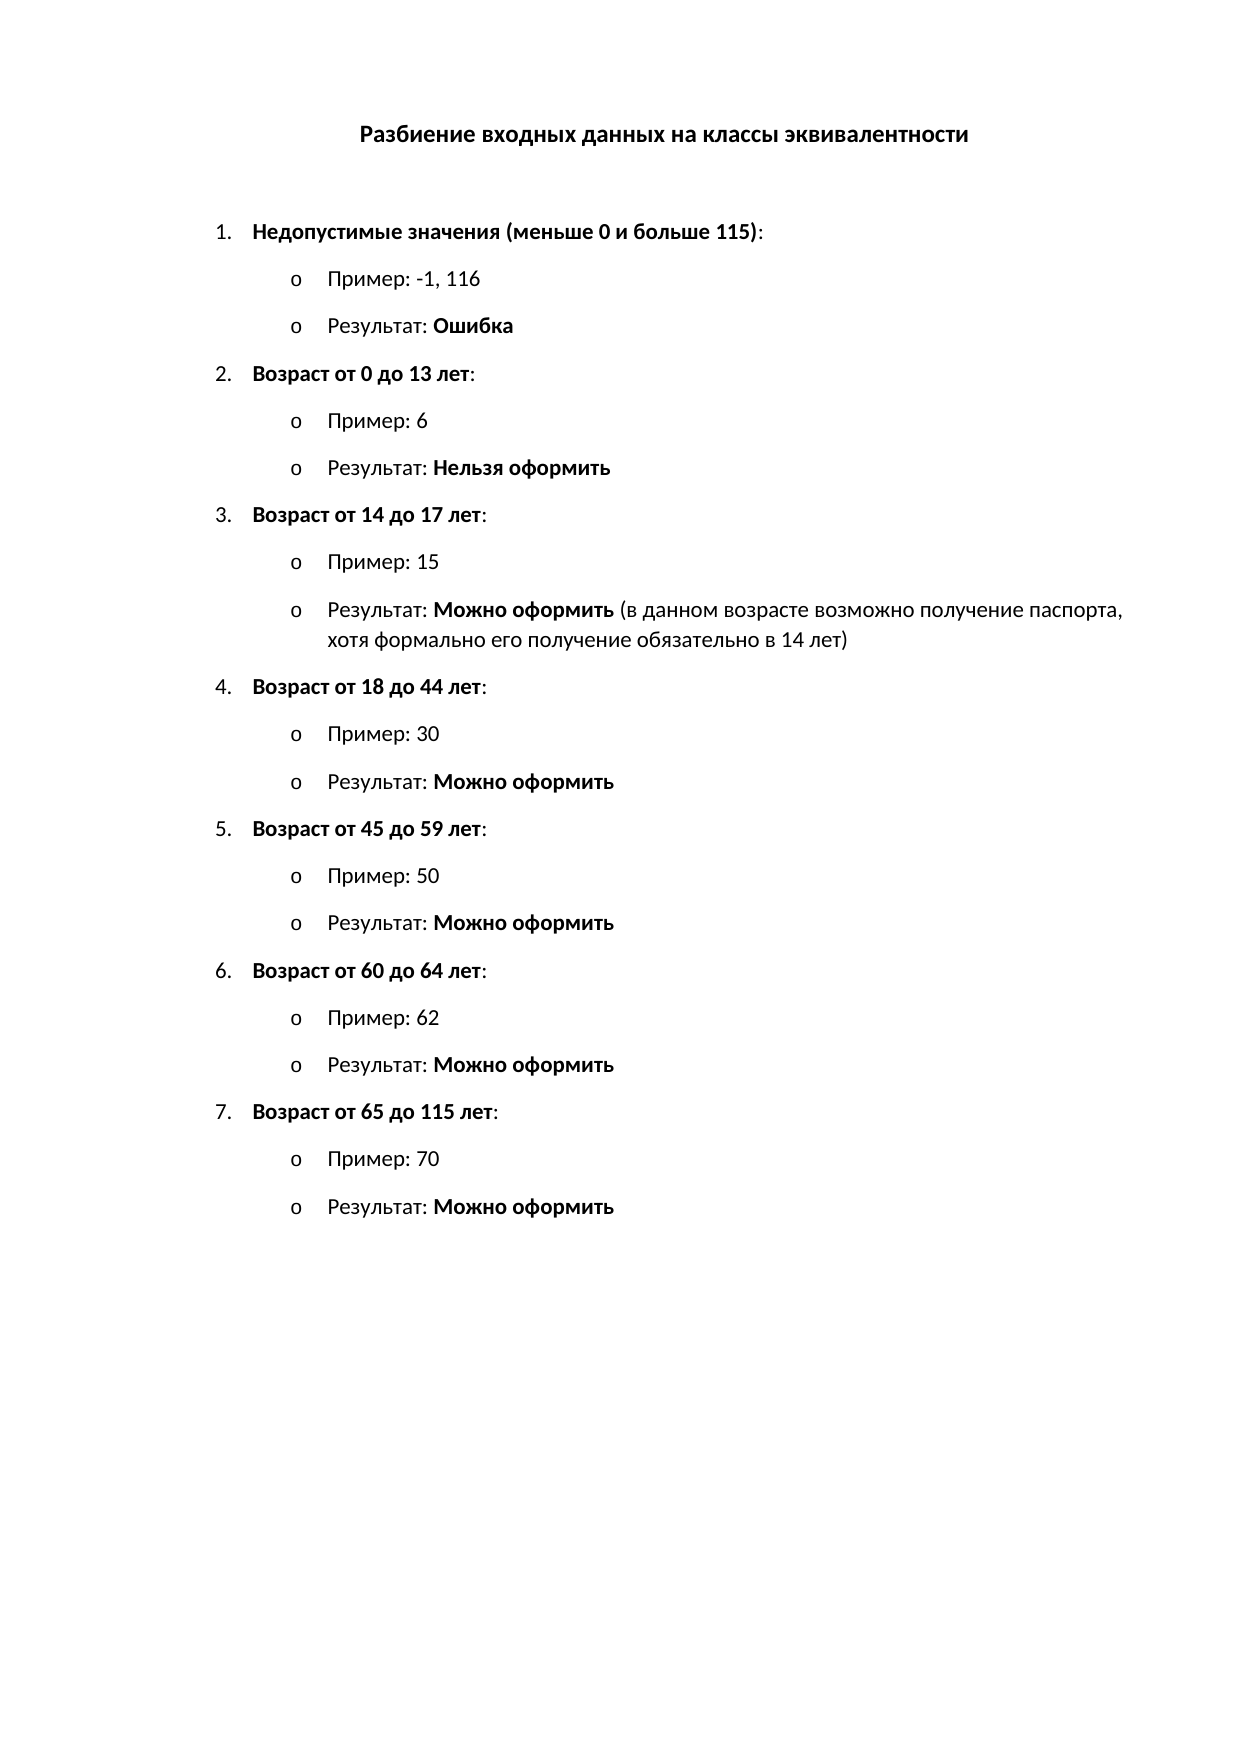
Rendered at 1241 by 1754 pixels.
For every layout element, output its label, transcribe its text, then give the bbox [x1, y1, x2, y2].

list Результат: Можно оформить [290, 767, 1152, 795]
list Возраст от 65 до 115 лет: [215, 1097, 1152, 1126]
list Пример: 62 [290, 1003, 1152, 1031]
list Возраст от 18 до 44 лет: [215, 672, 1152, 701]
list Возраст от 45 до 59 лет: [215, 814, 1152, 842]
list Пример: 50 [290, 861, 1152, 889]
list Возраст от 14 до 17 лет: [215, 501, 1152, 529]
list Результат: Можно оформить (в данном возрасте возможно получение паспорта, хотя формально его получение обязательно в 14 лет) [290, 595, 1152, 654]
list Пример: -1, 116 [290, 264, 1152, 293]
list Пример: 30 [290, 719, 1152, 748]
list Пример: 15 [290, 547, 1152, 576]
list Результат: Можно оформить [290, 1192, 1152, 1220]
list Пример: 70 [290, 1144, 1152, 1173]
list Недопустимые значения (меньше 0 и больше 115): [215, 217, 1152, 245]
text Разбиение входных данных на классы эквивалентности [177, 118, 1152, 149]
list Результат: Можно оформить [290, 1050, 1152, 1079]
list Возраст от 0 до 13 лет: [215, 359, 1152, 387]
list Пример: 6 [290, 406, 1152, 434]
list Результат: Можно оформить [290, 908, 1152, 937]
list Результат: Нельзя оформить [290, 453, 1152, 482]
list Возраст от 60 до 64 лет: [215, 956, 1152, 984]
list Результат: Ошибка [290, 312, 1152, 340]
